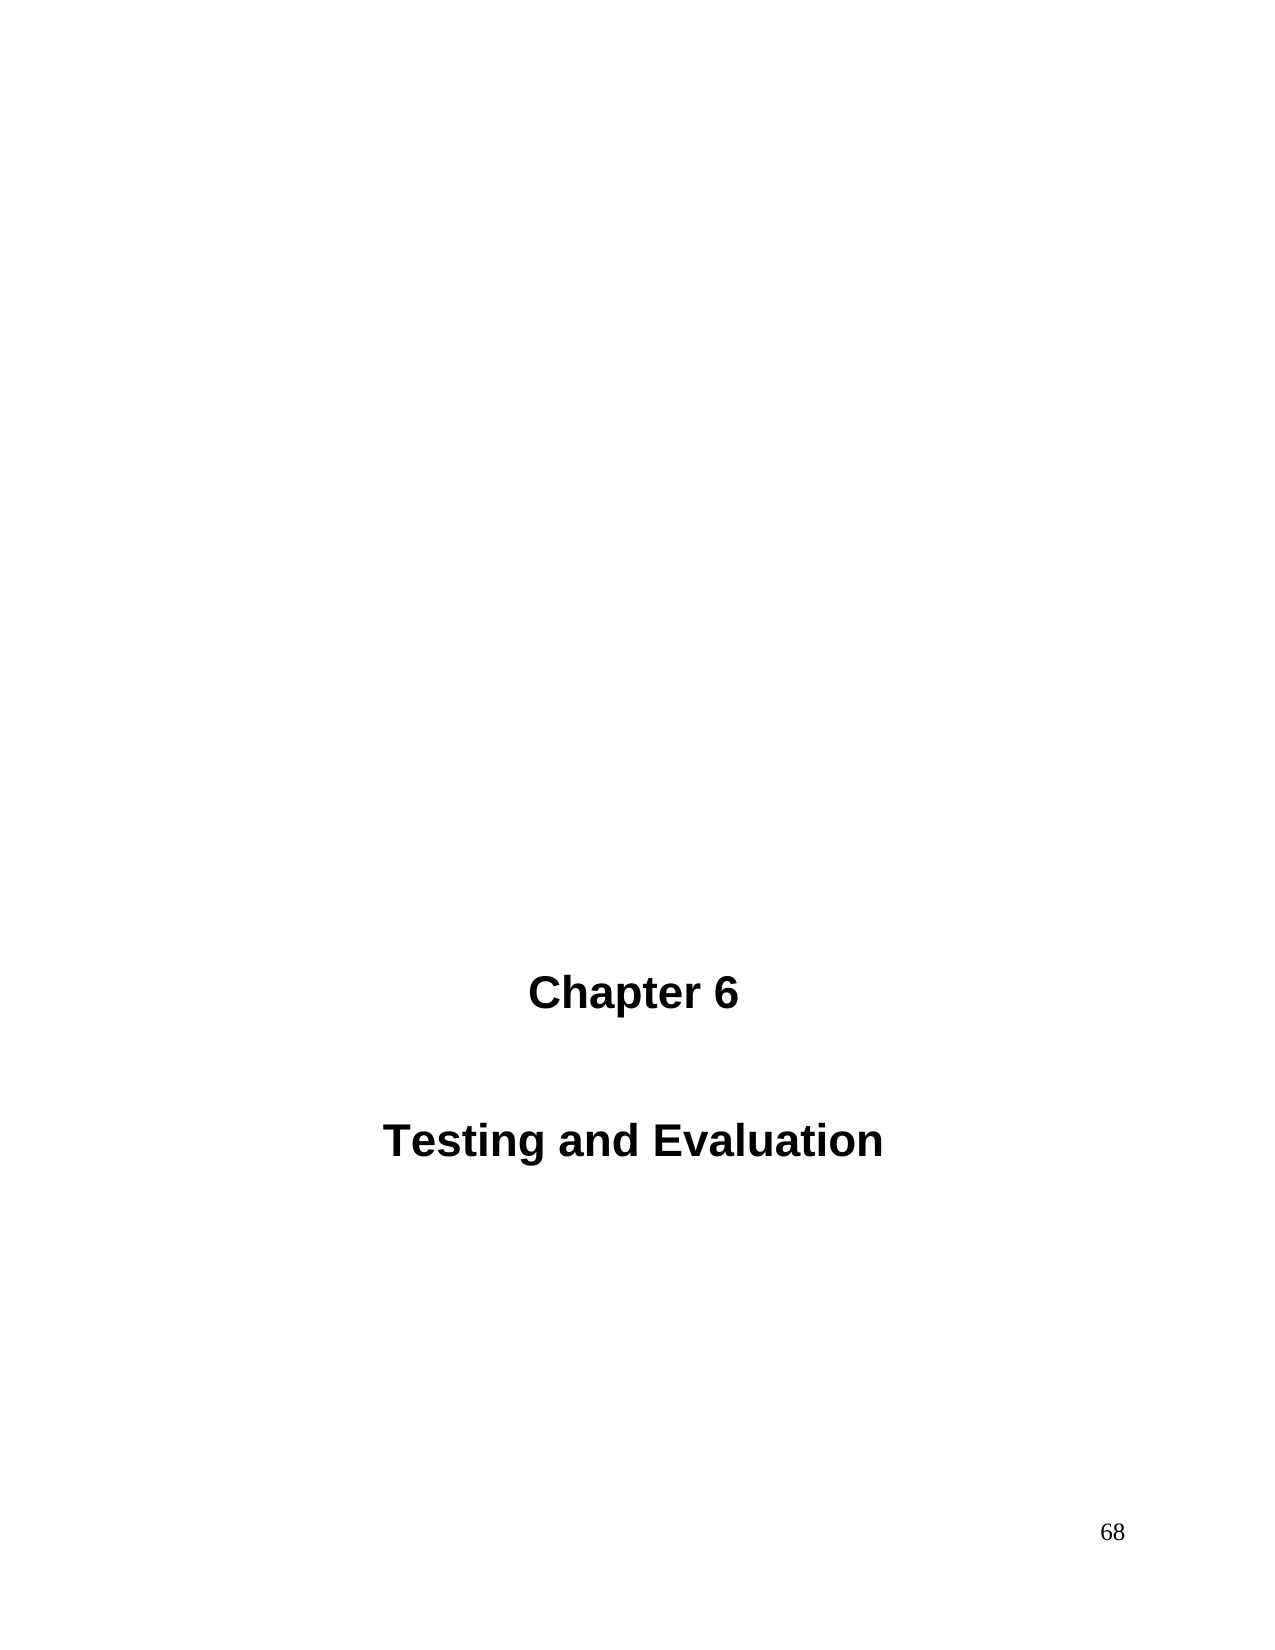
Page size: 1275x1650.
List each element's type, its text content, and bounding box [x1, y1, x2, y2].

text Testing and Evaluation [127, 1113, 1140, 1166]
subtitle Chapter 6 [127, 965, 1140, 1018]
